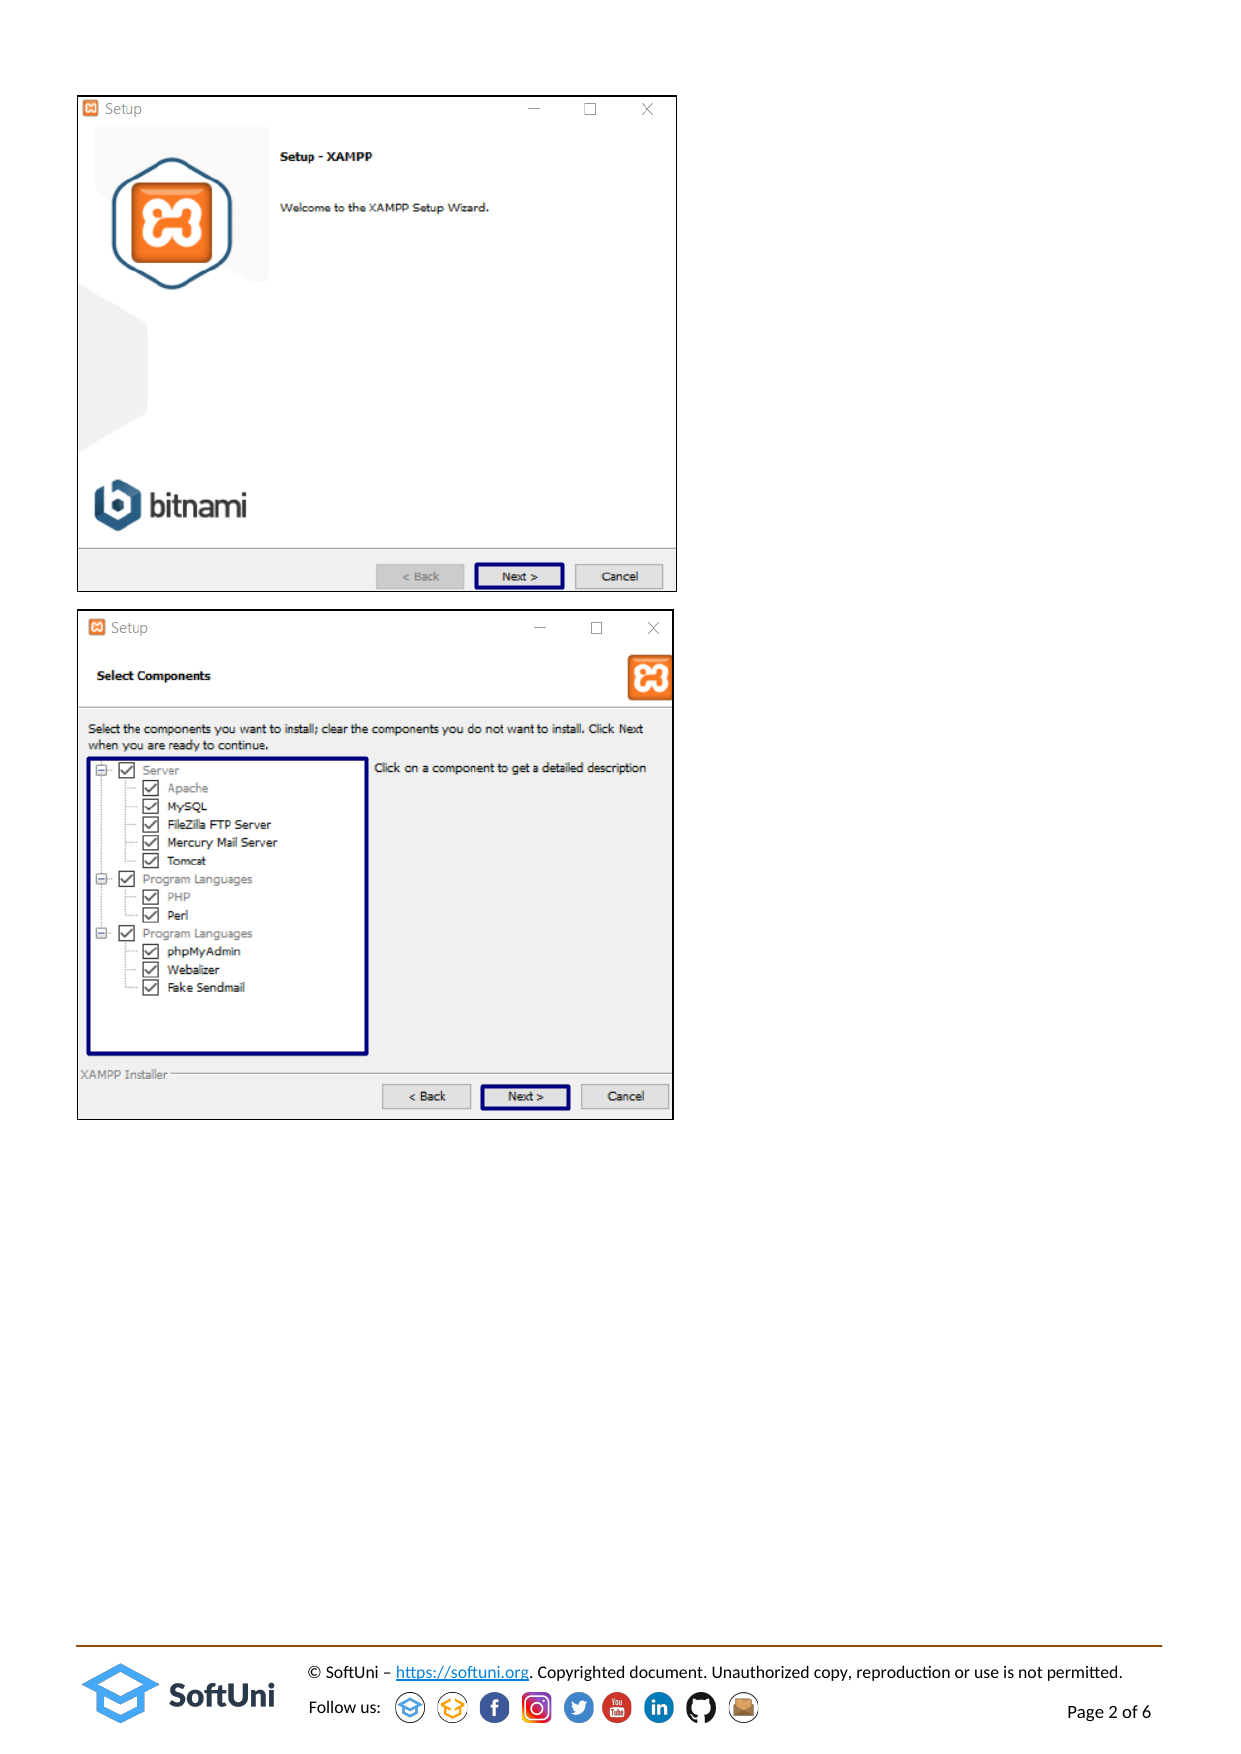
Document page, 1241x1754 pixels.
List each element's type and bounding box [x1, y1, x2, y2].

picture [564, 1692, 594, 1723]
picture [522, 1692, 552, 1723]
picture [728, 1692, 759, 1723]
picture [658, 1705, 667, 1714]
picture [437, 1692, 468, 1723]
picture [644, 1714, 653, 1723]
picture [665, 1692, 674, 1701]
picture [78, 97, 676, 591]
picture [75, 1658, 281, 1729]
picture [644, 1692, 653, 1701]
picture [686, 1692, 716, 1723]
picture [395, 1692, 425, 1723]
picture [479, 1692, 510, 1723]
picture [602, 1692, 632, 1723]
picture [78, 611, 672, 1119]
picture [665, 1714, 674, 1723]
